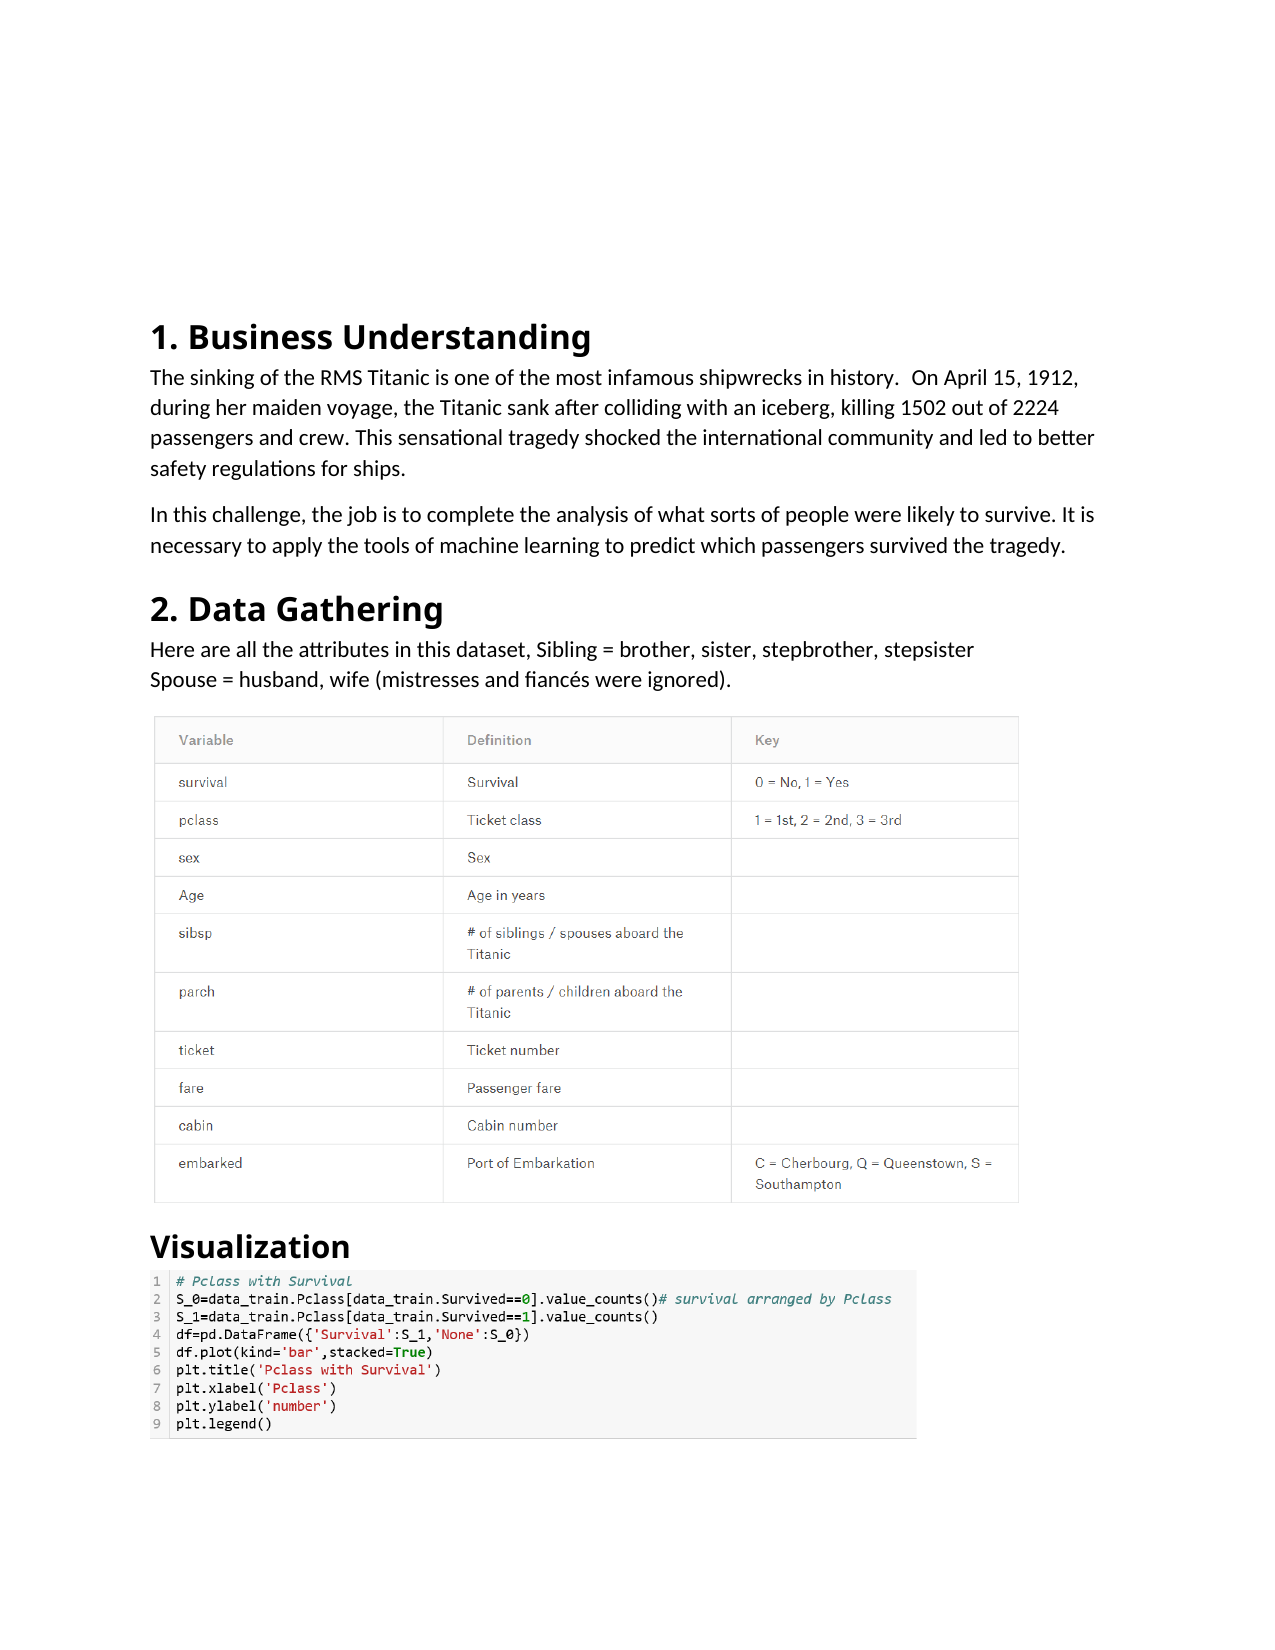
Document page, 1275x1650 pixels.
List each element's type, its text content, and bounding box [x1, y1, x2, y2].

text In this challenge, the job is to complete the analysis of what sorts of people were likely to survive. It is necessary to apply the tools of machine learning to predict which passengers survived the tragedy. [150, 501, 1125, 559]
text Here are all the attributes in this dataset, Sibling = brother, sister, stepbrother, stepsister Spouse = husband, wife (mistresses and fiancés were ignored). [150, 635, 1125, 693]
subtitle Business Understanding [150, 314, 1125, 359]
subtitle Visualization [150, 1225, 1125, 1267]
picture [150, 712, 1022, 1206]
subtitle Data Gathering [150, 586, 1125, 631]
picture [150, 1270, 917, 1439]
text The sinking of the RMS Titanic is one of the most infamous shipwrecks in history. On April 15, 1912, during her maiden voyage, the Titanic sank after colliding with an iceberg, killing 1502 out of 2224 passengers and crew. This sensational tragedy shocked the international community and led to better safety regulations for ships. [150, 363, 1125, 482]
